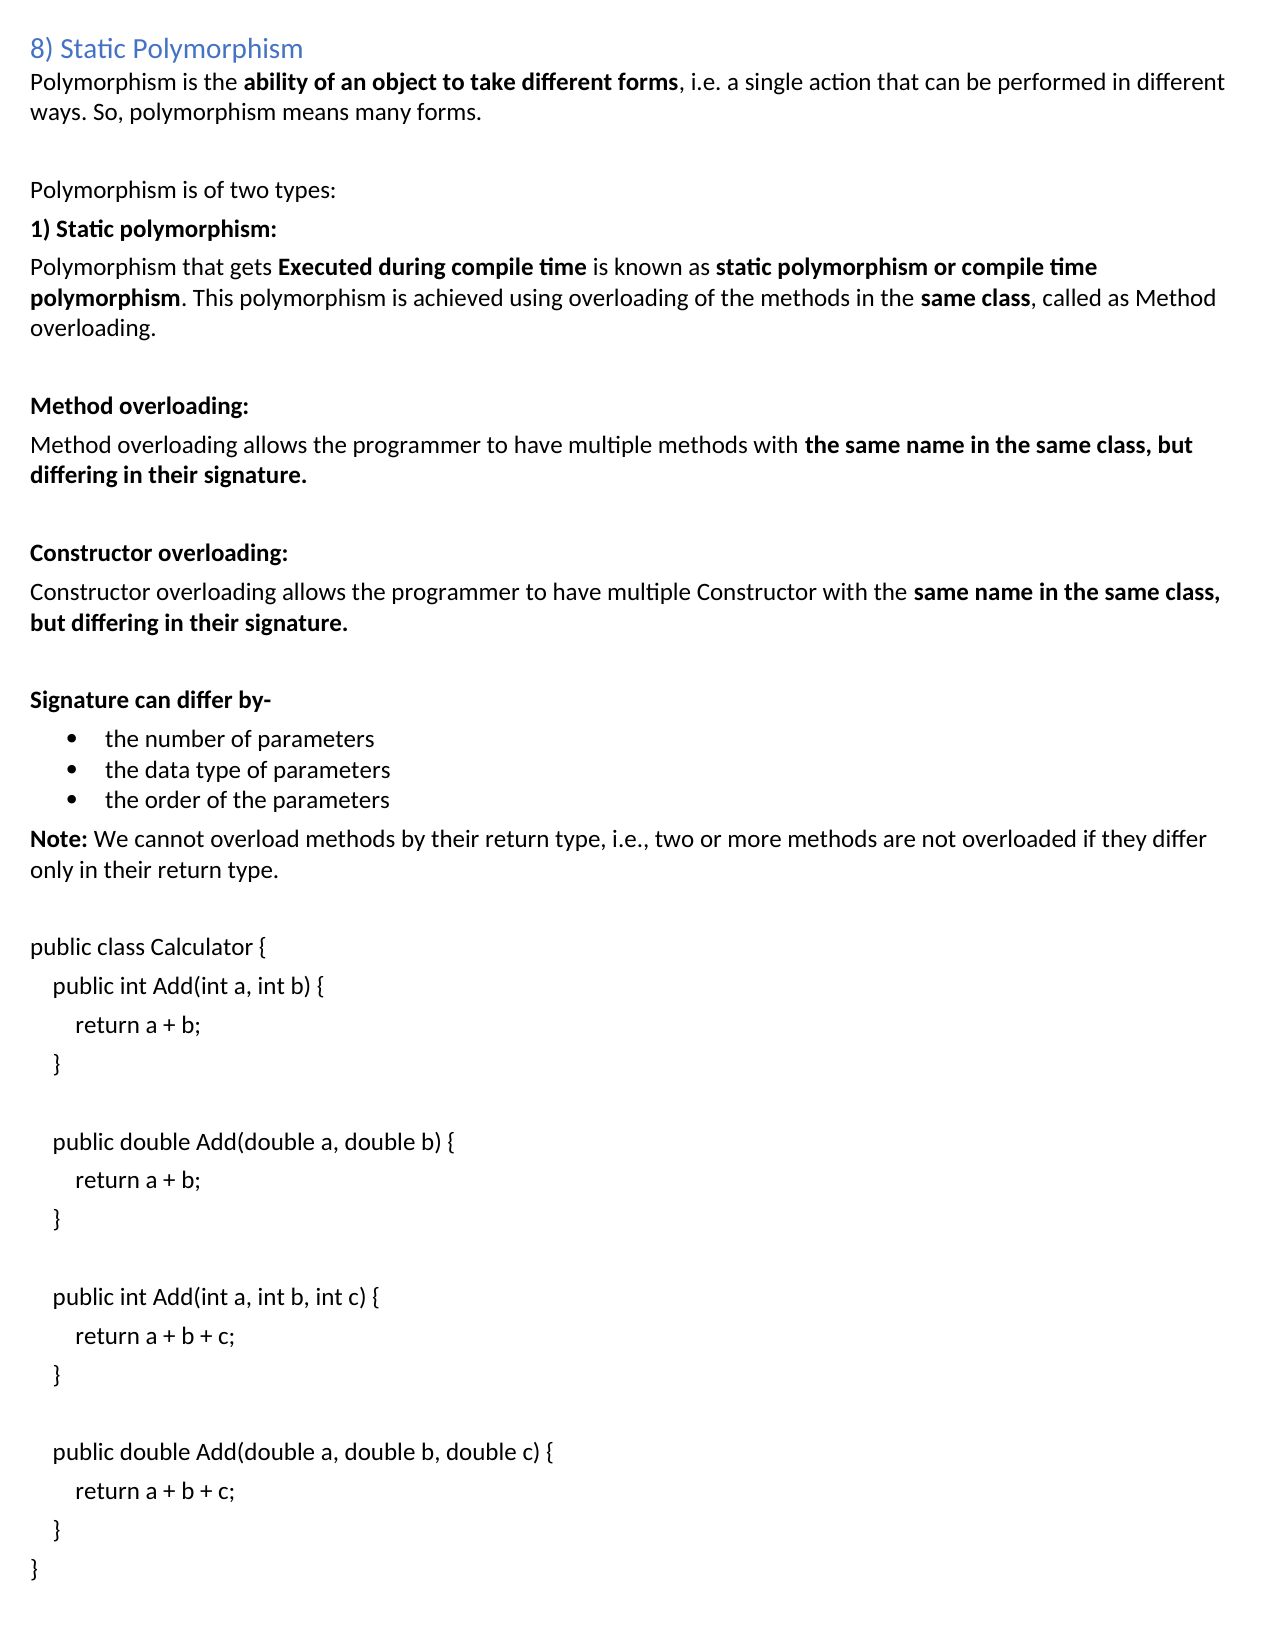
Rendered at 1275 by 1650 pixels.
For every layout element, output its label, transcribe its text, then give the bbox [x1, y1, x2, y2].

text public int Add(int a, int b) { [30, 970, 1245, 1001]
text 8) Static Polymorphism [30, 30, 1245, 66]
text Method overloading: [30, 390, 1245, 421]
list the data type of parameters [67, 754, 1245, 784]
text public class Calculator { [30, 931, 1245, 962]
text return a + b; [30, 1164, 1245, 1195]
text return a + b + c; [30, 1320, 1245, 1351]
text public double Add(double a, double b, double c) { [30, 1437, 1245, 1467]
text Constructor overloading allows the programmer to have multiple Constructor with the same name in the same class, but differing in their signature. [30, 576, 1245, 637]
text } [30, 1553, 1245, 1584]
list the number of parameters [67, 723, 1245, 754]
text Note: We cannot overload methods by their return type, i.e., two or more methods are not overloaded if they differ only in their return type. [30, 823, 1245, 884]
text public double Add(double a, double b) { [30, 1126, 1245, 1156]
text Signature can differ by- [30, 684, 1245, 715]
text return a + b; [30, 1009, 1245, 1040]
text } [30, 1514, 1245, 1545]
list the order of the parameters [67, 784, 1245, 815]
text Method overloading allows the programmer to have multiple methods with the same name in the same class, but differing in their signature. [30, 429, 1245, 490]
text Polymorphism is the ability of an object to take different forms, i.e. a single action that can be performed in different ways. So, polymorphism means many forms. [30, 66, 1245, 127]
text } [30, 1359, 1245, 1389]
text } [30, 1203, 1245, 1234]
text return a + b + c; [30, 1475, 1245, 1506]
text } [30, 1048, 1245, 1078]
text Constructor overloading: [30, 537, 1245, 568]
text public int Add(int a, int b, int c) { [30, 1281, 1245, 1312]
text Polymorphism is of two types: [30, 174, 1245, 204]
text 1) Static polymorphism: [30, 213, 1245, 243]
text Polymorphism that gets Executed during compile time is known as static polymorphism or compile time polymorphism. This polymorphism is achieved using overloading of the methods in the same class, called as Method overloading. [30, 252, 1245, 343]
